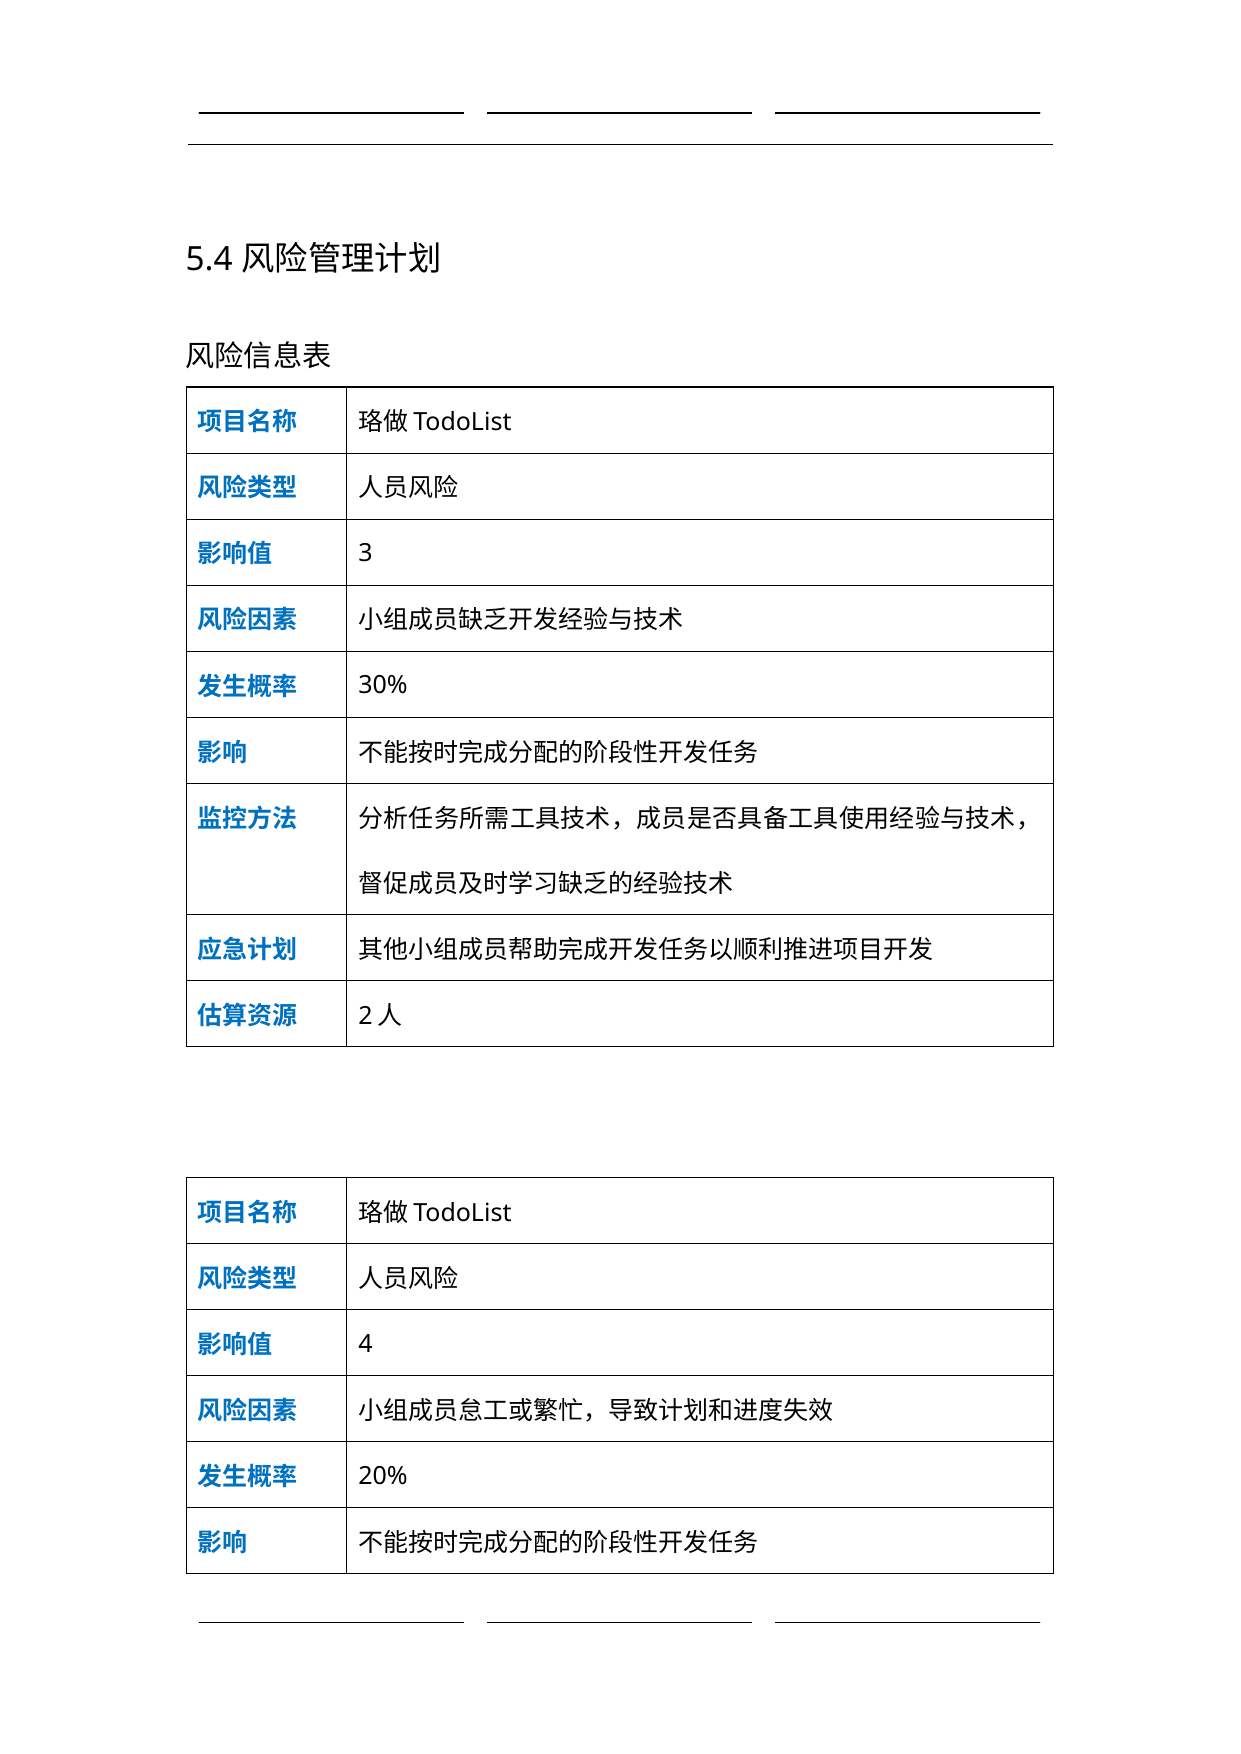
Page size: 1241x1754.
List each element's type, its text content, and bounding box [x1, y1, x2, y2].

table_cell 影响值 [187, 1310, 346, 1375]
table_cell 小组成员怠工或繁忙，导致计划和进度失效 [347, 1376, 1053, 1441]
table_cell 应急计划 [187, 915, 346, 980]
table_cell 20% [347, 1442, 1053, 1507]
text 5.4 风险管理计划 [185, 224, 1055, 289]
table_cell 发生概率 [187, 652, 346, 717]
table_cell 人员风险 [347, 454, 1053, 518]
table_cell 3 [347, 520, 1053, 584]
table_cell 4 [347, 1310, 1053, 1375]
table_cell 估算资源 [187, 981, 346, 1046]
table_cell 不能按时完成分配的阶段性开发任务 [347, 718, 1053, 783]
table_cell 发生概率 [187, 1442, 346, 1507]
table_cell 分析任务所需工具技术，成员是否具备工具使用经验与技术，督促成员及时学习缺乏的经验技术 [347, 784, 1053, 914]
table_cell 30% [347, 652, 1053, 717]
table_cell 风险因素 [187, 1376, 346, 1441]
table_header 珞做TodoList [347, 1178, 1053, 1243]
table_cell 影响 [187, 1508, 346, 1573]
table_header 珞做TodoList [347, 388, 1053, 452]
table_cell 不能按时完成分配的阶段性开发任务 [347, 1508, 1053, 1573]
table_header 项目名称 [187, 1178, 346, 1243]
table_cell 其他小组成员帮助完成开发任务以顺利推进项目开发 [347, 915, 1053, 980]
table_cell 人员风险 [347, 1244, 1053, 1309]
table_cell 风险类型 [187, 454, 346, 518]
table_cell 小组成员缺乏开发经验与技术 [347, 586, 1053, 651]
table_header 项目名称 [187, 388, 346, 452]
table_cell 风险因素 [187, 586, 346, 651]
text 风险信息表 [185, 321, 1055, 386]
table_cell 影响值 [187, 520, 346, 584]
table_cell 监控方法 [187, 784, 346, 914]
table_cell 风险类型 [187, 1244, 346, 1309]
table_cell 2人 [347, 981, 1053, 1046]
table_cell 影响 [187, 718, 346, 783]
